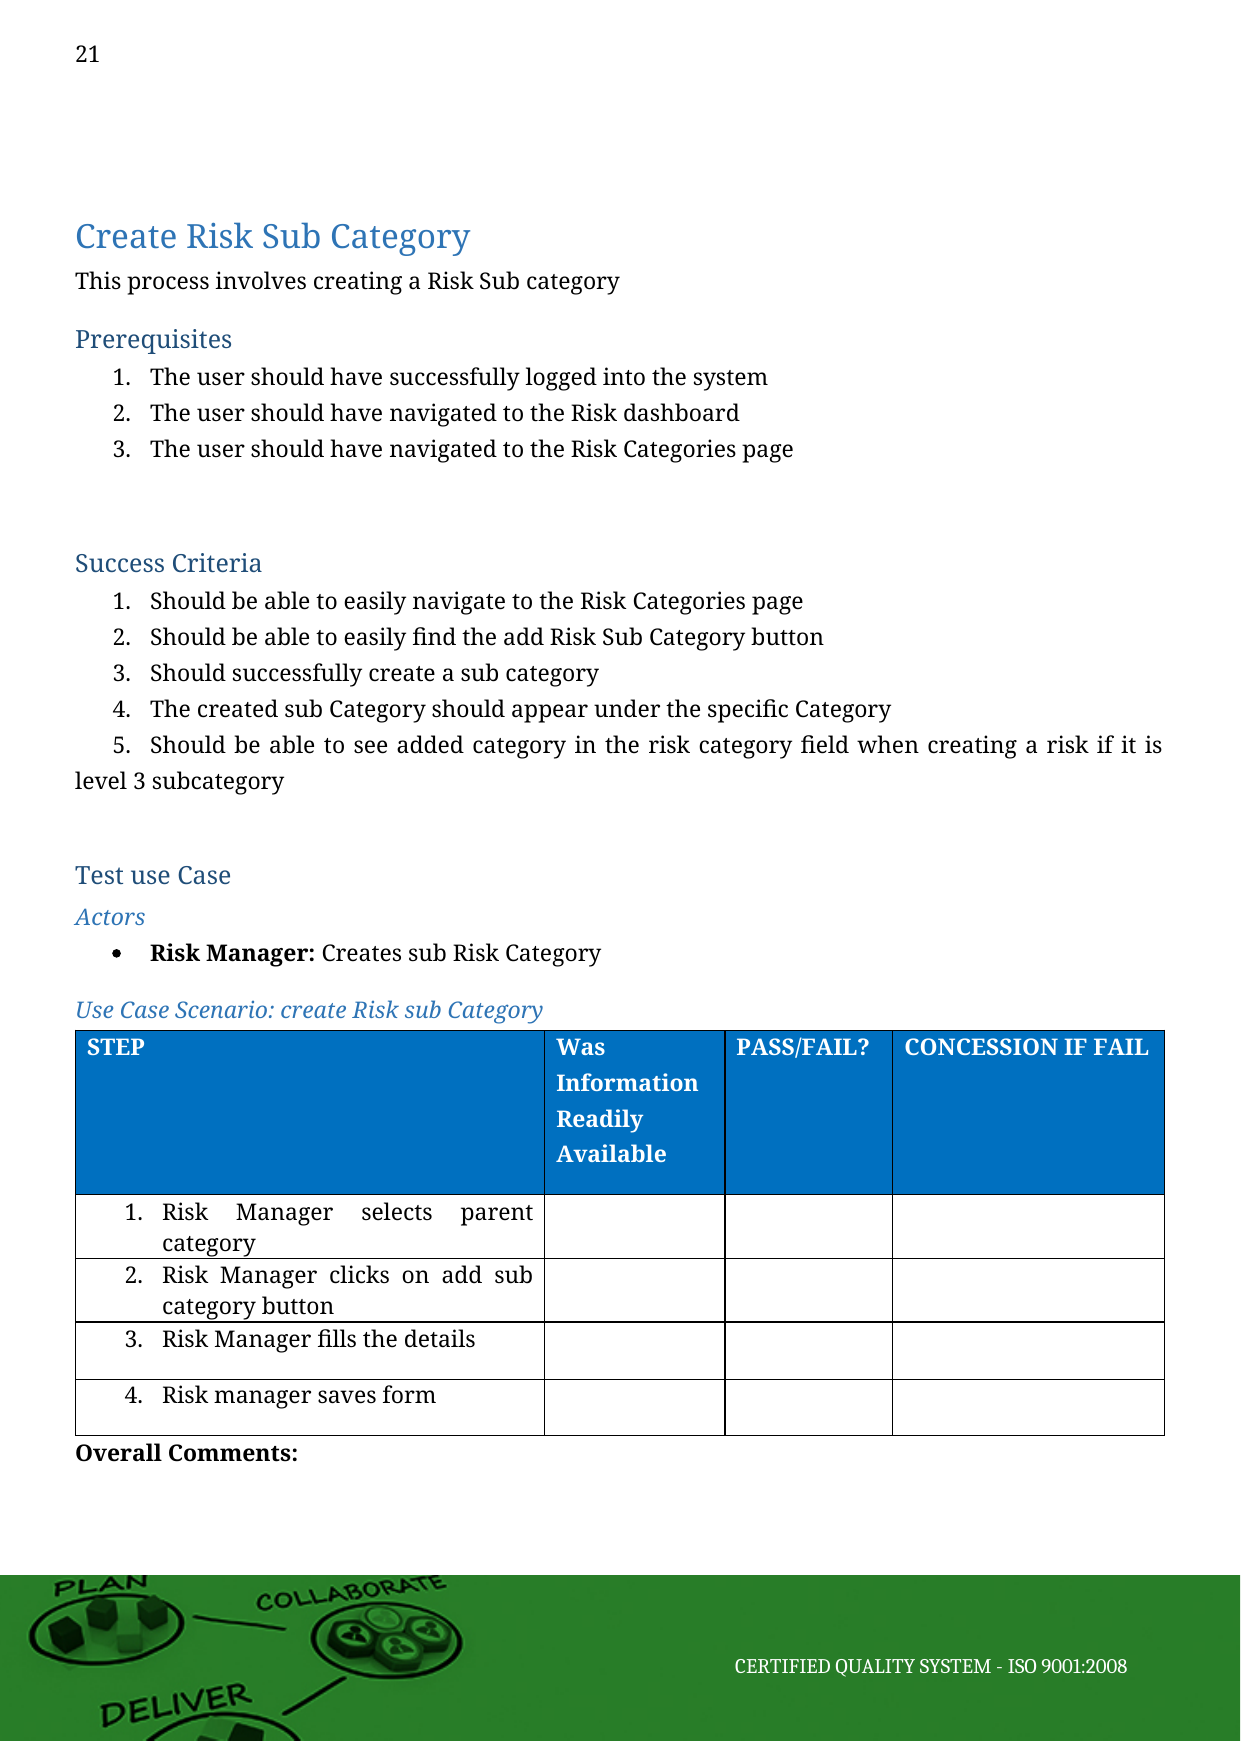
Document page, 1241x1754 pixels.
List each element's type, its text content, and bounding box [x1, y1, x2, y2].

table_header STEP [76, 1031, 544, 1194]
table_cell Risk Manager clicks on add sub category button [76, 1259, 544, 1321]
table_cell [726, 1195, 892, 1258]
list The user should have navigated to the Risk Categories page [75, 432, 1165, 464]
table_header CONCESSION IF FAIL [893, 1031, 1164, 1194]
subtitle Test use Case [75, 858, 1165, 892]
list Should successfully create a sub category [75, 657, 1165, 688]
table_cell [545, 1380, 724, 1435]
list Risk Manager: Creates sub Risk Category [112, 937, 1165, 968]
table_cell [726, 1380, 892, 1435]
table_cell [545, 1323, 724, 1378]
list Should be able to easily navigate to the Risk Categories page [75, 585, 1165, 616]
table_cell [893, 1323, 1164, 1378]
subtitle Actors [75, 901, 1165, 932]
table_header Was Information Readily Available [545, 1031, 724, 1194]
table_cell [893, 1380, 1164, 1435]
table_header PASS/FAIL? [726, 1031, 892, 1194]
subtitle Prerequisites [75, 321, 1165, 356]
table_cell Risk manager saves form [76, 1380, 544, 1435]
text This process involves creating a Risk Sub category [75, 265, 1165, 296]
table_cell [893, 1195, 1164, 1258]
table_cell [545, 1259, 724, 1321]
table_cell Risk Manager fills the details [76, 1323, 544, 1378]
list The user should have navigated to the Risk dashboard [75, 397, 1165, 428]
table_cell Risk Manager selects parent category [76, 1195, 544, 1258]
picture [0, 1575, 1241, 1741]
subtitle Create Risk Sub Category [75, 212, 1165, 258]
subtitle Success Criteria [75, 546, 1165, 580]
list The user should have successfully logged into the system [75, 361, 1165, 392]
list Should be able to see added category in the risk category field when creating a risk if it is level 3 subcategory [75, 729, 1165, 796]
table_cell [726, 1259, 892, 1321]
list The created sub Category should appear under the specific Category [75, 693, 1165, 724]
table_cell [545, 1195, 724, 1258]
list Should be able to easily find the add Risk Sub Category button [75, 621, 1165, 652]
table_cell [726, 1323, 892, 1378]
table_cell [893, 1259, 1164, 1321]
text Overall Comments: [75, 1436, 1165, 1468]
subtitle Use Case Scenario: create Risk sub Category [75, 994, 1165, 1025]
